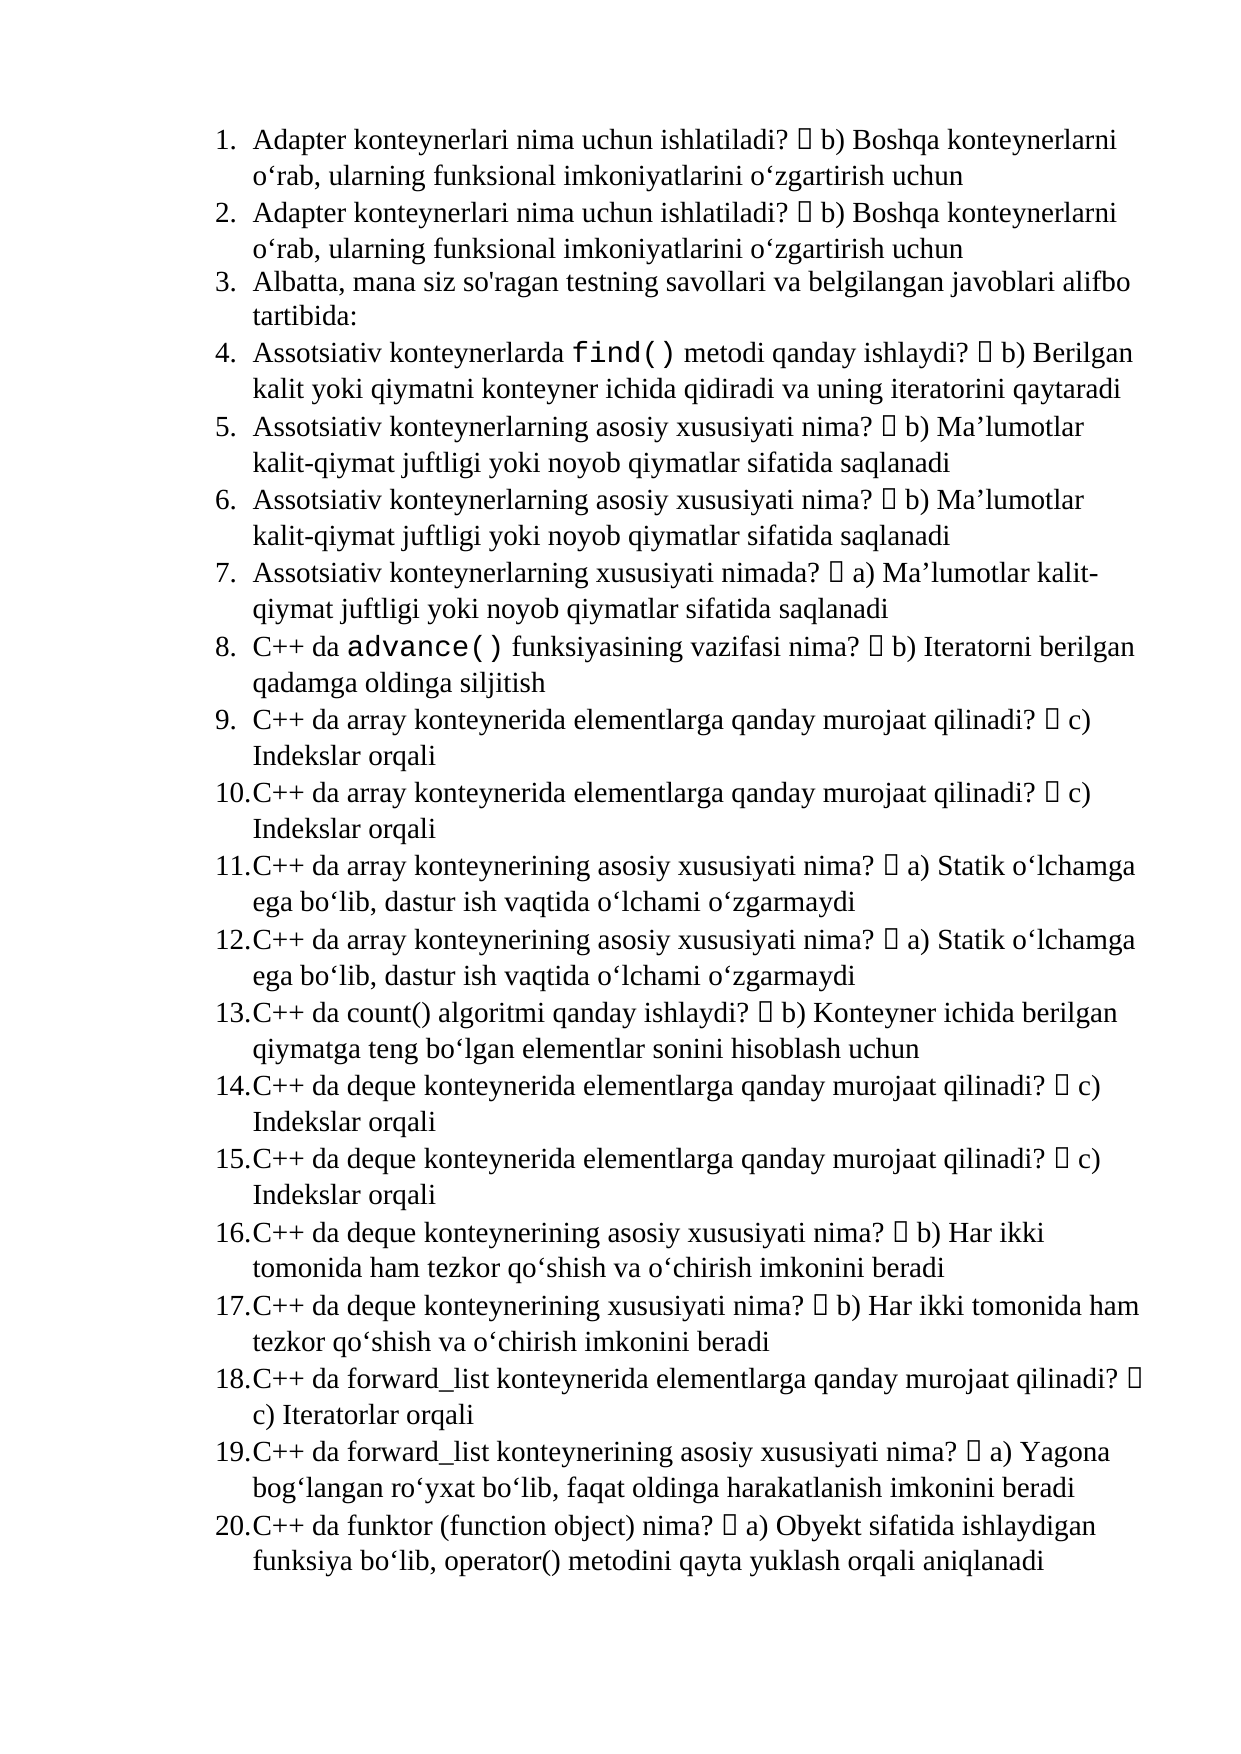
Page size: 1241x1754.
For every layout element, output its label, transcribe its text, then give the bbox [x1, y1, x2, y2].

list C++ da deque konteynerining xususiyati nima? ✅ b) Har ikki tomonida ham tezkor qo‘shish va o‘chirish imkonini beradi [215, 1284, 1152, 1357]
list C++ da advance() funksiyasining vazifasi nima? ✅ b) Iteratorni berilgan qadamga oldinga siljitish [215, 625, 1152, 698]
list C++ da deque konteynerida elementlarga qanday murojaat qilinadi? ✅ c) Indekslar orqali [215, 1064, 1152, 1138]
list C++ da array konteynerida elementlarga qanday murojaat qilinadi? ✅ c) Indekslar orqali [215, 771, 1152, 845]
list Albatta, mana siz so'ragan testning savollari va belgilangan javoblari alifbo tartibida: [215, 264, 1152, 332]
list Adapter konteynerlari nima uchun ishlatiladi? ✅ b) Boshqa konteynerlarni o‘rab, ularning funksional imkoniyatlarini o‘zgartirish uchun [215, 118, 1152, 191]
list C++ da array konteynerining asosiy xususiyati nima? ✅ a) Statik o‘lchamga ega bo‘lib, dastur ish vaqtida o‘lchami o‘zgarmaydi [215, 845, 1152, 918]
list C++ da funktor (function object) nima? ✅ a) Obyekt sifatida ishlaydigan funksiya bo‘lib, operator() metodini qayta yuklash orqali aniqlanadi [215, 1504, 1152, 1577]
list C++ da forward_list konteynerining asosiy xususiyati nima? ✅ a) Yagona bog‘langan ro‘yxat bo‘lib, faqat oldinga harakatlanish imkonini beradi [215, 1431, 1152, 1504]
list Assotsiativ konteynerlarda find() metodi qanday ishlaydi? ✅ b) Berilgan kalit yoki qiymatni konteyner ichida qidiradi va uning iteratorini qaytaradi [215, 332, 1152, 405]
list C++ da array konteynerida elementlarga qanday murojaat qilinadi? ✅ c) Indekslar orqali [215, 698, 1152, 771]
list C++ da count() algoritmi qanday ishlaydi? ✅ b) Konteyner ichida berilgan qiymatga teng bo‘lgan elementlar sonini hisoblash uchun [215, 991, 1152, 1064]
list Adapter konteynerlari nima uchun ishlatiladi? ✅ b) Boshqa konteynerlarni o‘rab, ularning funksional imkoniyatlarini o‘zgartirish uchun [215, 191, 1152, 264]
list C++ da forward_list konteynerida elementlarga qanday murojaat qilinadi? ✅ c) Iteratorlar orqali [215, 1357, 1152, 1431]
list C++ da array konteynerining asosiy xususiyati nima? ✅ a) Statik o‘lchamga ega bo‘lib, dastur ish vaqtida o‘lchami o‘zgarmaydi [215, 918, 1152, 991]
list Assotsiativ konteynerlarning asosiy xususiyati nima? ✅ b) Ma’lumotlar kalit-qiymat juftligi yoki noyob qiymatlar sifatida saqlanadi [215, 478, 1152, 552]
list C++ da deque konteynerida elementlarga qanday murojaat qilinadi? ✅ c) Indekslar orqali [215, 1138, 1152, 1211]
list Assotsiativ konteynerlarning xususiyati nimada? ✅ a) Ma’lumotlar kalit-qiymat juftligi yoki noyob qiymatlar sifatida saqlanadi [215, 552, 1152, 625]
list C++ da deque konteynerining asosiy xususiyati nima? ✅ b) Har ikki tomonida ham tezkor qo‘shish va o‘chirish imkonini beradi [215, 1211, 1152, 1284]
list Assotsiativ konteynerlarning asosiy xususiyati nima? ✅ b) Ma’lumotlar kalit-qiymat juftligi yoki noyob qiymatlar sifatida saqlanadi [215, 405, 1152, 478]
